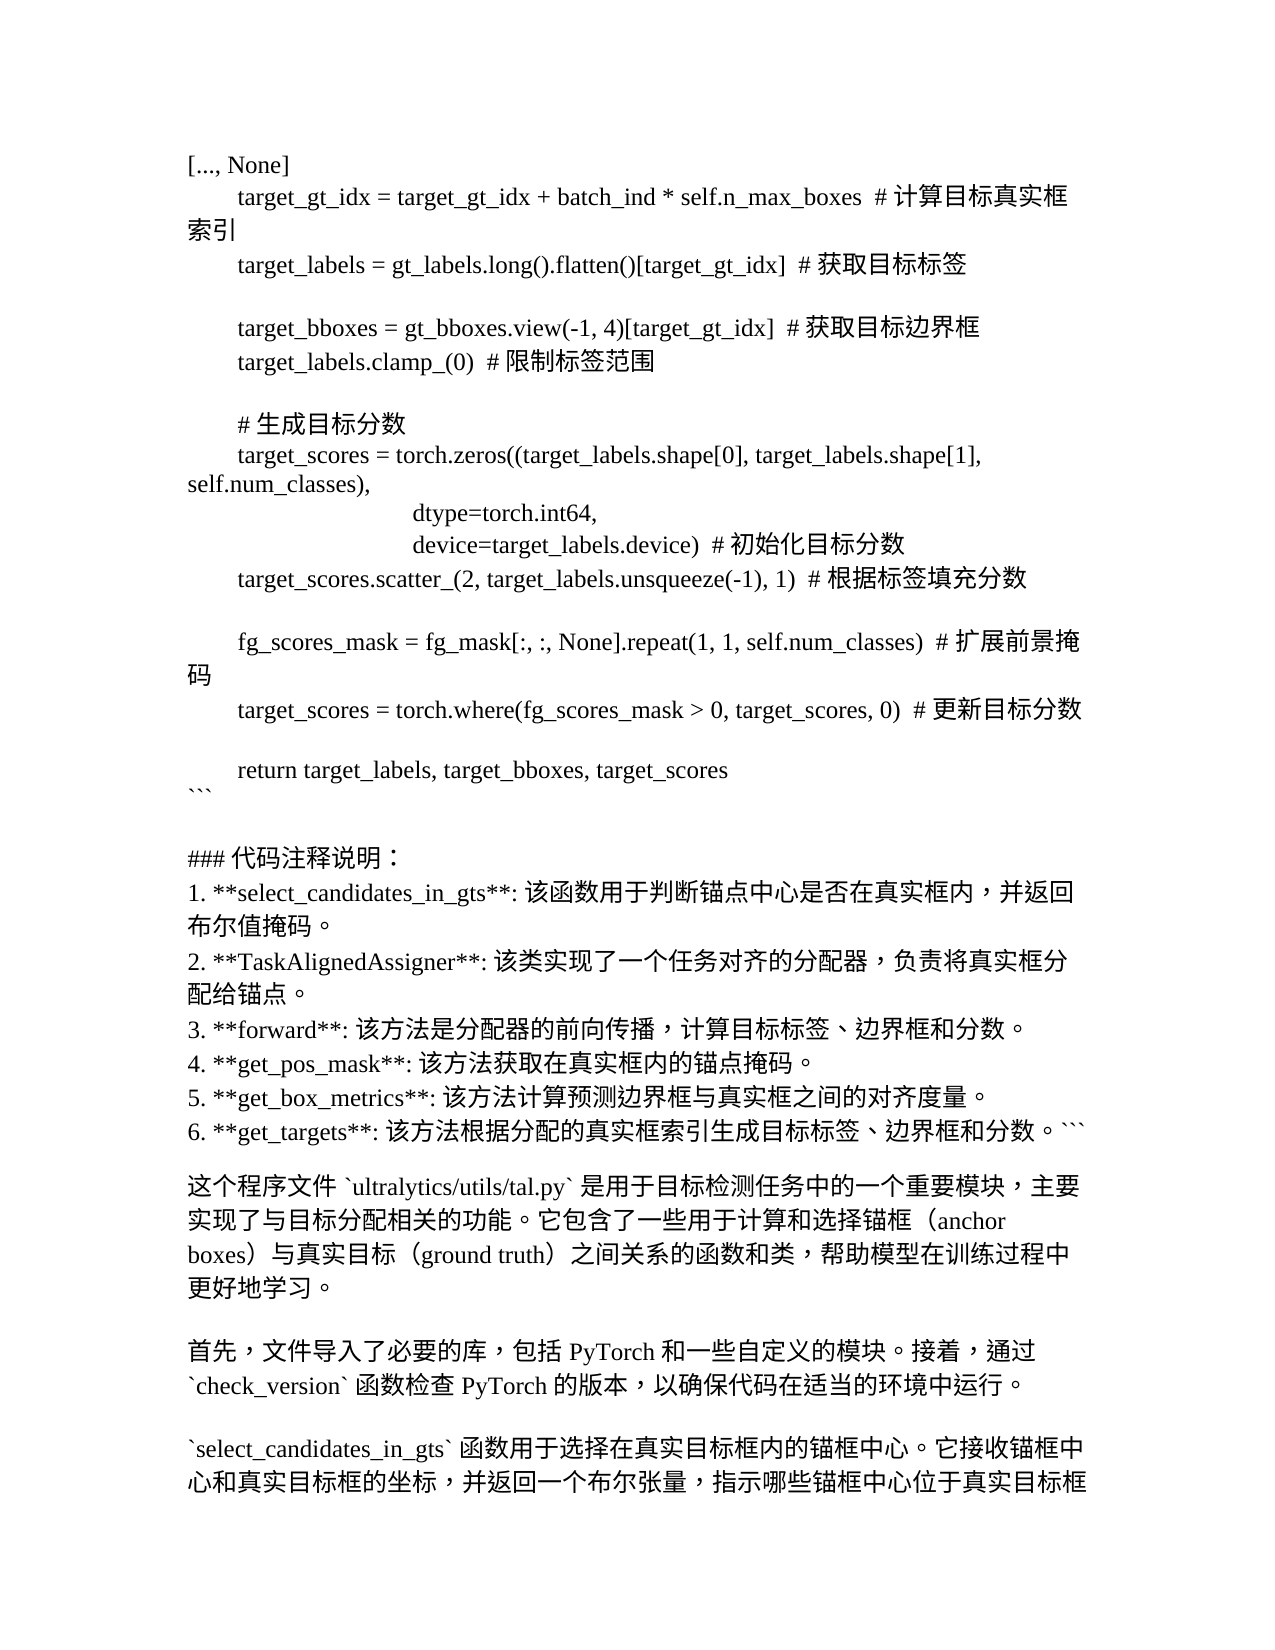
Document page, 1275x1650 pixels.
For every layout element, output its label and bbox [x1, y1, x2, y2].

text [187, 150, 1087, 1147]
text [187, 1168, 1087, 1498]
